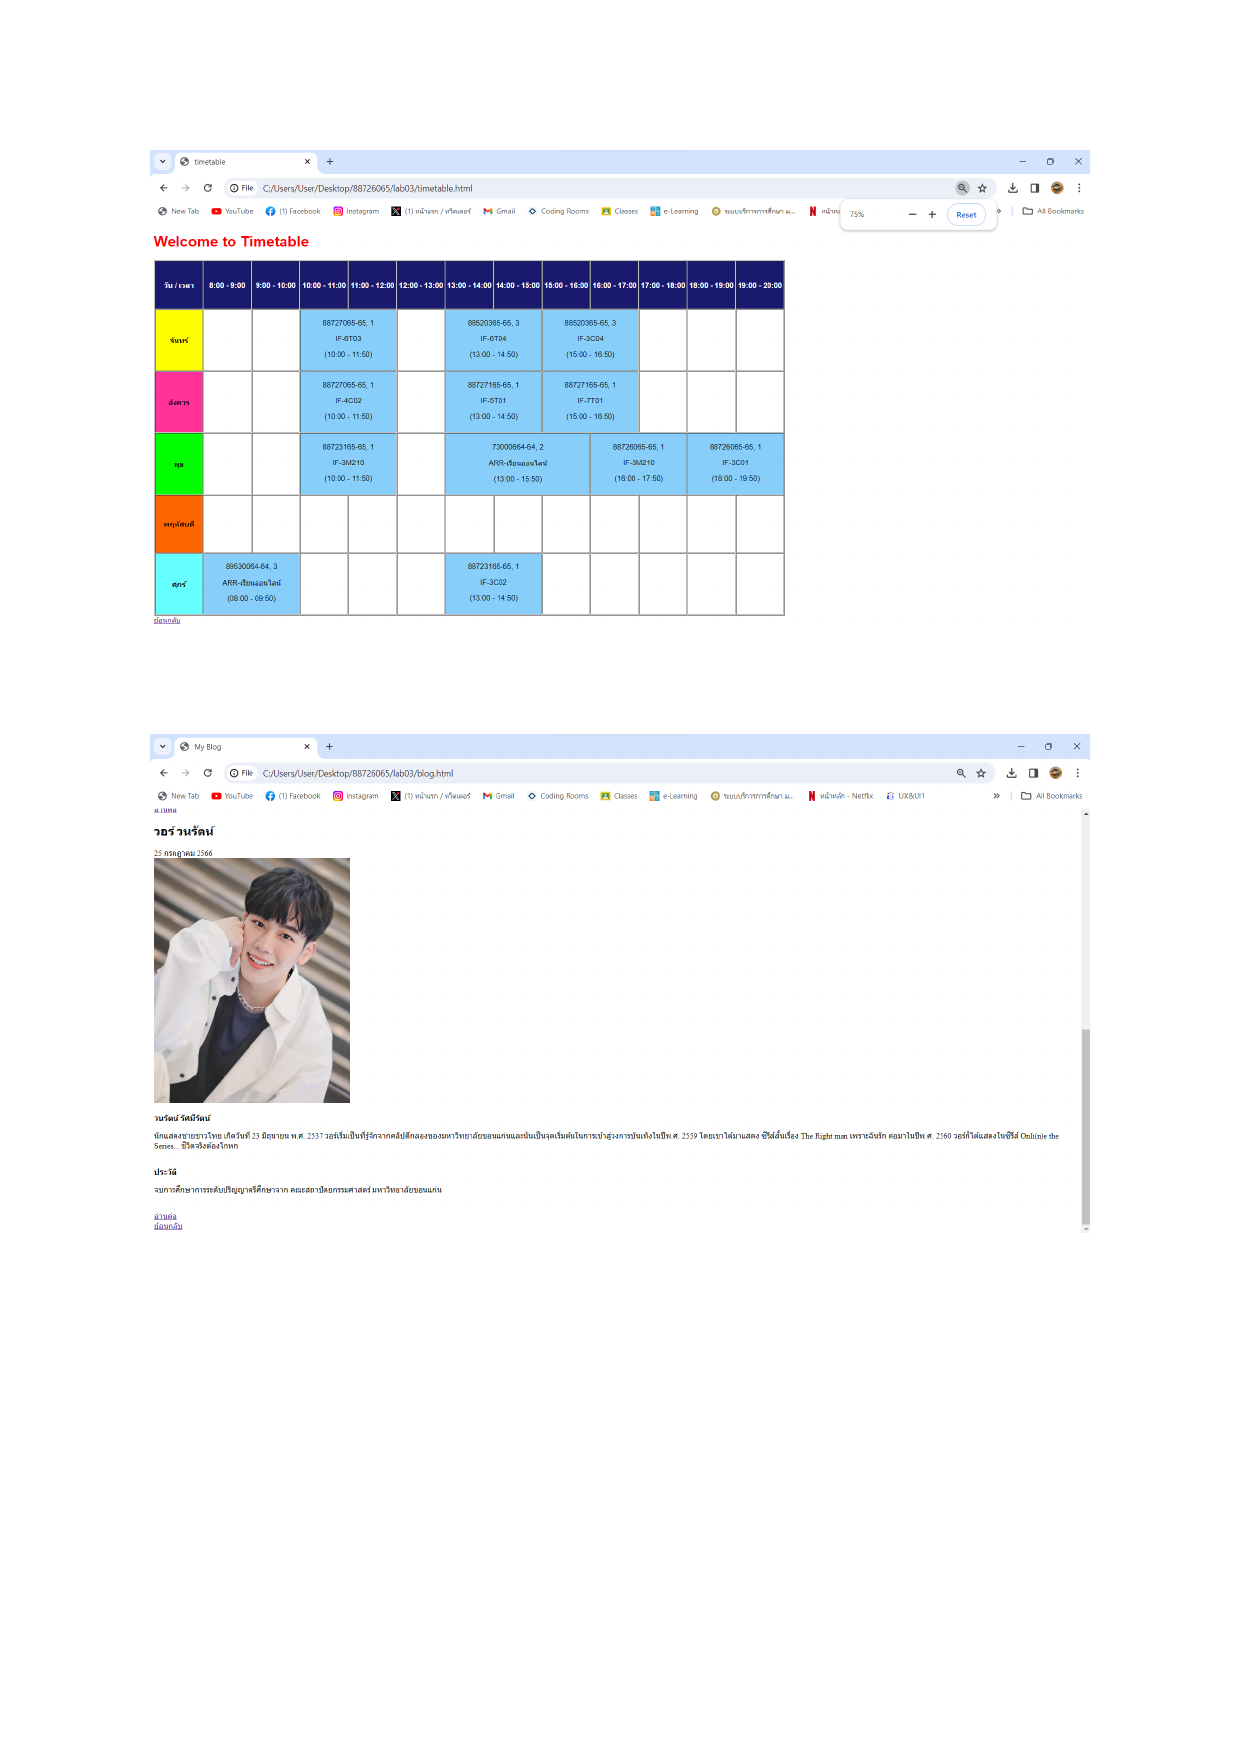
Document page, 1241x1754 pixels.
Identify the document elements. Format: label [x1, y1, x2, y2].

picture [150, 734, 1091, 1233]
picture [150, 150, 1091, 651]
